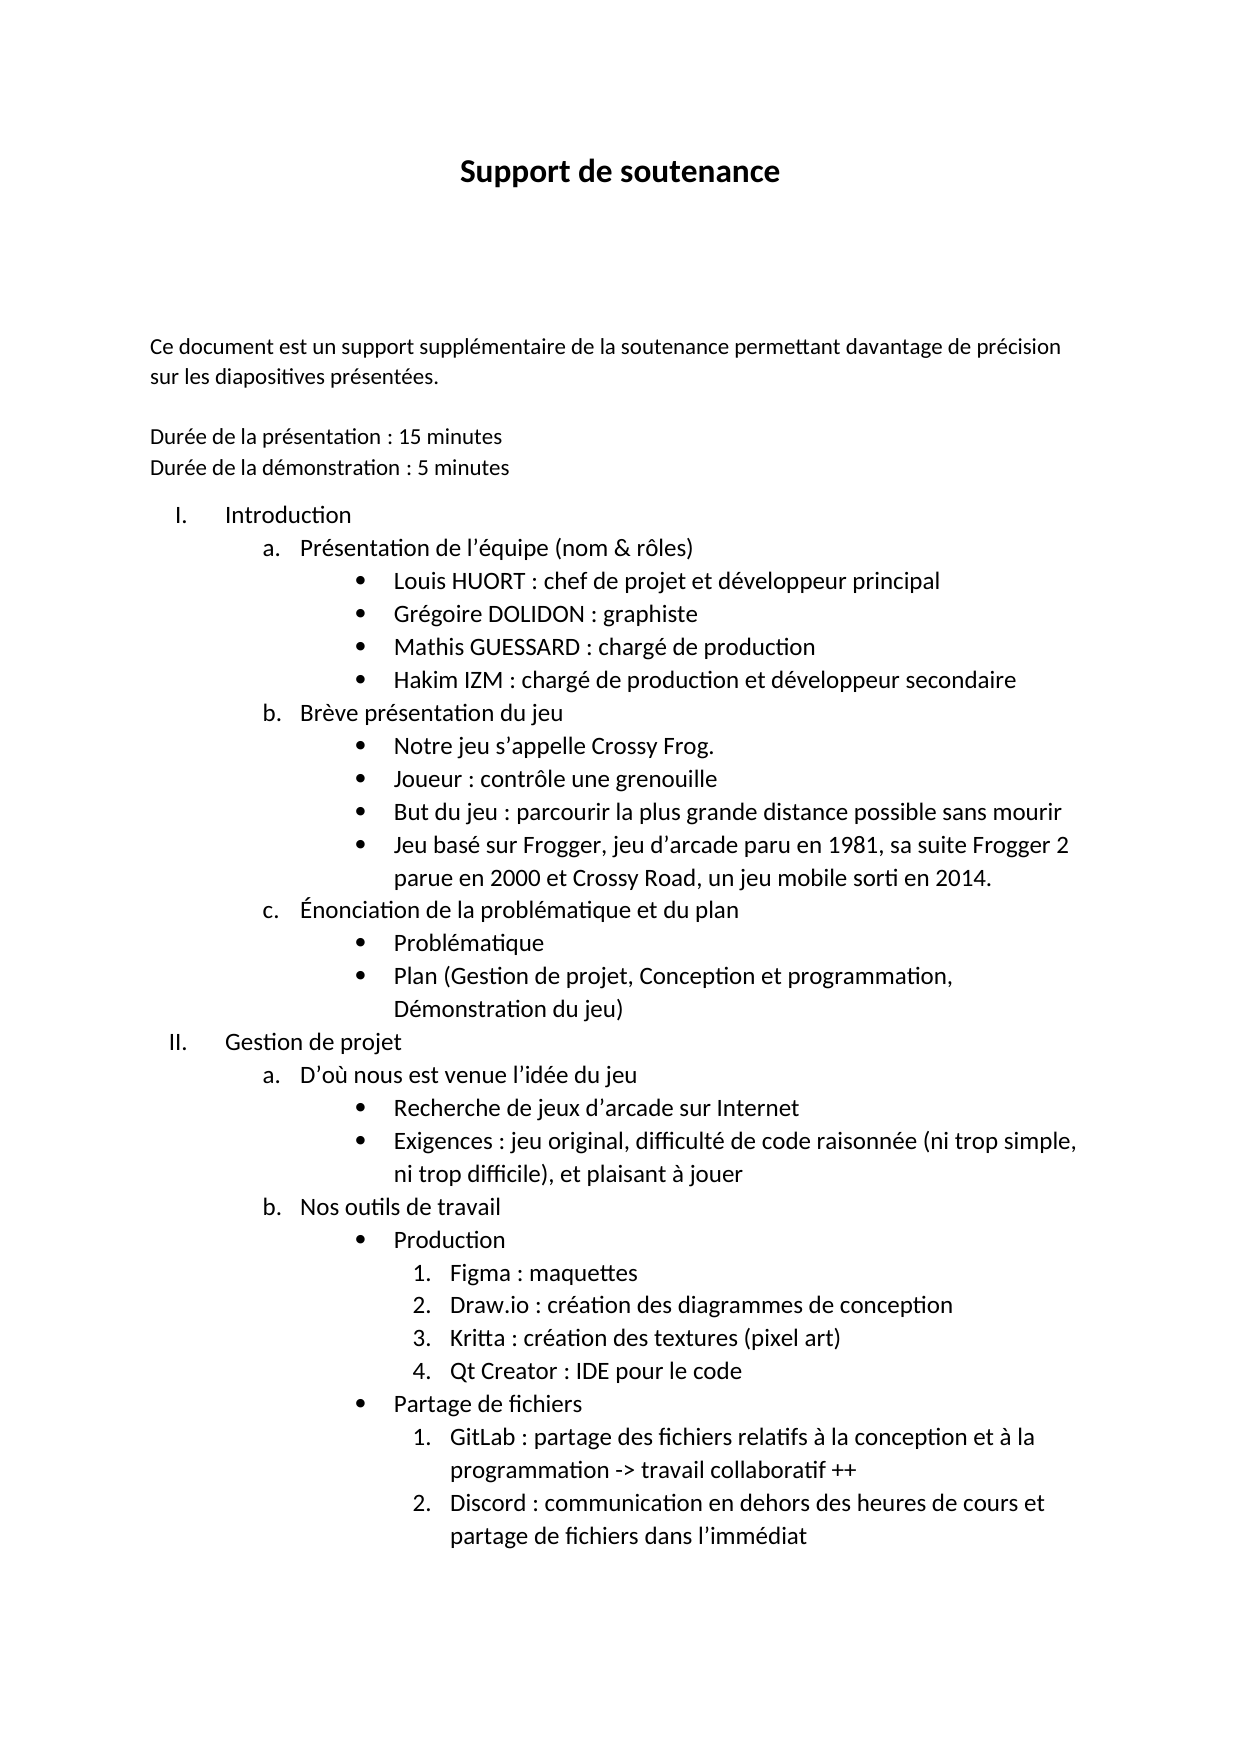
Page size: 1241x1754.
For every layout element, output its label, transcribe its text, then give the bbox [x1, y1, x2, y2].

list Production [356, 1224, 1090, 1254]
list Hakim IZM : chargé de production et développeur secondaire [356, 664, 1090, 695]
text Ce document est un support supplémentaire de la soutenance permettant davantage de précision sur les diapositives présentées. Durée de la présentation : 15 minutes Durée de la démonstration : 5 minutes [150, 332, 1090, 481]
list Brève présentation du jeu [262, 697, 1090, 728]
list Figma : maquettes [412, 1257, 1090, 1287]
list Qt Creator : IDE pour le code [412, 1355, 1090, 1386]
list Kritta : création des textures (pixel art) [412, 1322, 1090, 1353]
list GitLab : partage des fichiers relatifs à la conception et à la programmation -> travail collaboratif ++ [412, 1421, 1090, 1485]
list Jeu basé sur Frogger, jeu d’arcade paru en 1981, sa suite Frogger 2 parue en 2000 et Crossy Road, un jeu mobile sorti en 2014. [356, 829, 1090, 892]
list Discord : communication en dehors des heures de cours et partage de fichiers dans l’immédiat [412, 1487, 1090, 1551]
list Énonciation de la problématique et du plan [262, 894, 1090, 925]
list Partage de fichiers [356, 1388, 1090, 1419]
list Nos outils de travail [262, 1191, 1090, 1221]
list Draw.io : création des diagrammes de conception [412, 1289, 1090, 1320]
list Recherche de jeux d’arcade sur Internet [356, 1092, 1090, 1123]
list Notre jeu s’appelle Crossy Frog. [356, 730, 1090, 761]
text Support de soutenance [150, 150, 1090, 191]
list But du jeu : parcourir la plus grande distance possible sans mourir [356, 796, 1090, 826]
list Grégoire DOLIDON : graphiste [356, 598, 1090, 629]
list Joueur : contrôle une grenouille [356, 763, 1090, 793]
list Gestion de projet [187, 1026, 1090, 1057]
list D’où nous est venue l’idée du jeu [262, 1059, 1090, 1090]
list Plan (Gestion de projet, Conception et programmation, Démonstration du jeu) [356, 960, 1090, 1024]
list Mathis GUESSARD : chargé de production [356, 631, 1090, 662]
list Introduction [187, 499, 1090, 530]
list Louis HUORT : chef de projet et développeur principal [356, 565, 1090, 596]
list Exigences : jeu original, difficulté de code raisonnée (ni trop simple, ni trop difficile), et plaisant à jouer [356, 1125, 1090, 1188]
list Présentation de l’équipe (nom & rôles) [262, 532, 1090, 563]
list Problématique [356, 927, 1090, 958]
